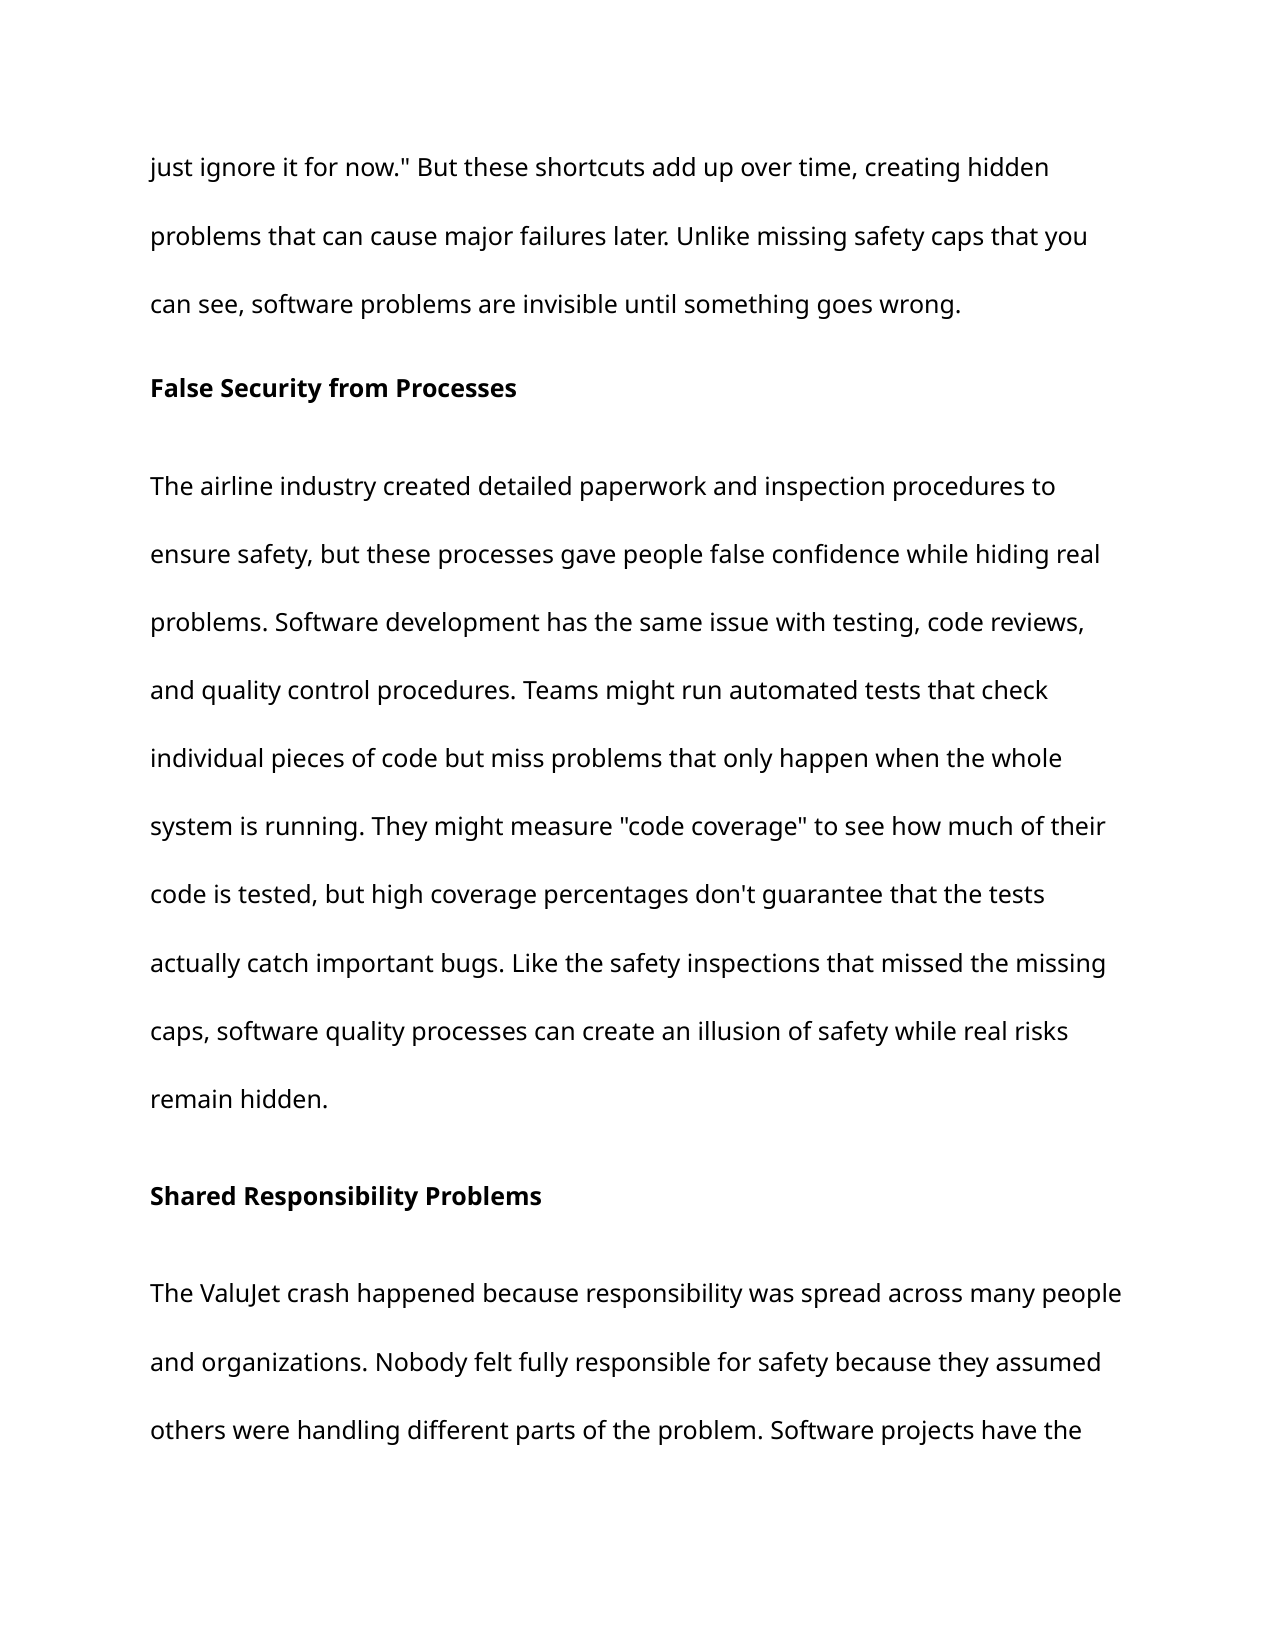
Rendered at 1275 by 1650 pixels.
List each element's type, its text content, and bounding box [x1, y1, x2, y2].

text False Security from Processes [150, 371, 1125, 405]
text Shared Responsibility Problems [150, 1179, 1125, 1213]
text The airline industry created detailed paperwork and inspection procedures to ensure safety, but these processes gave people false confidence while hiding real problems. Software development has the same issue with testing, code reviews, and quality control procedures. Teams might run automated tests that check individual pieces of code but miss problems that only happen when the whole system is running. They might measure "code coverage" to see how much of their code is tested, but high coverage percentages don't guarantee that the tests actually catch important bugs. Like the safety inspections that missed the missing caps, software quality processes can create an illusion of safety while real risks remain hidden. [150, 468, 1125, 1116]
